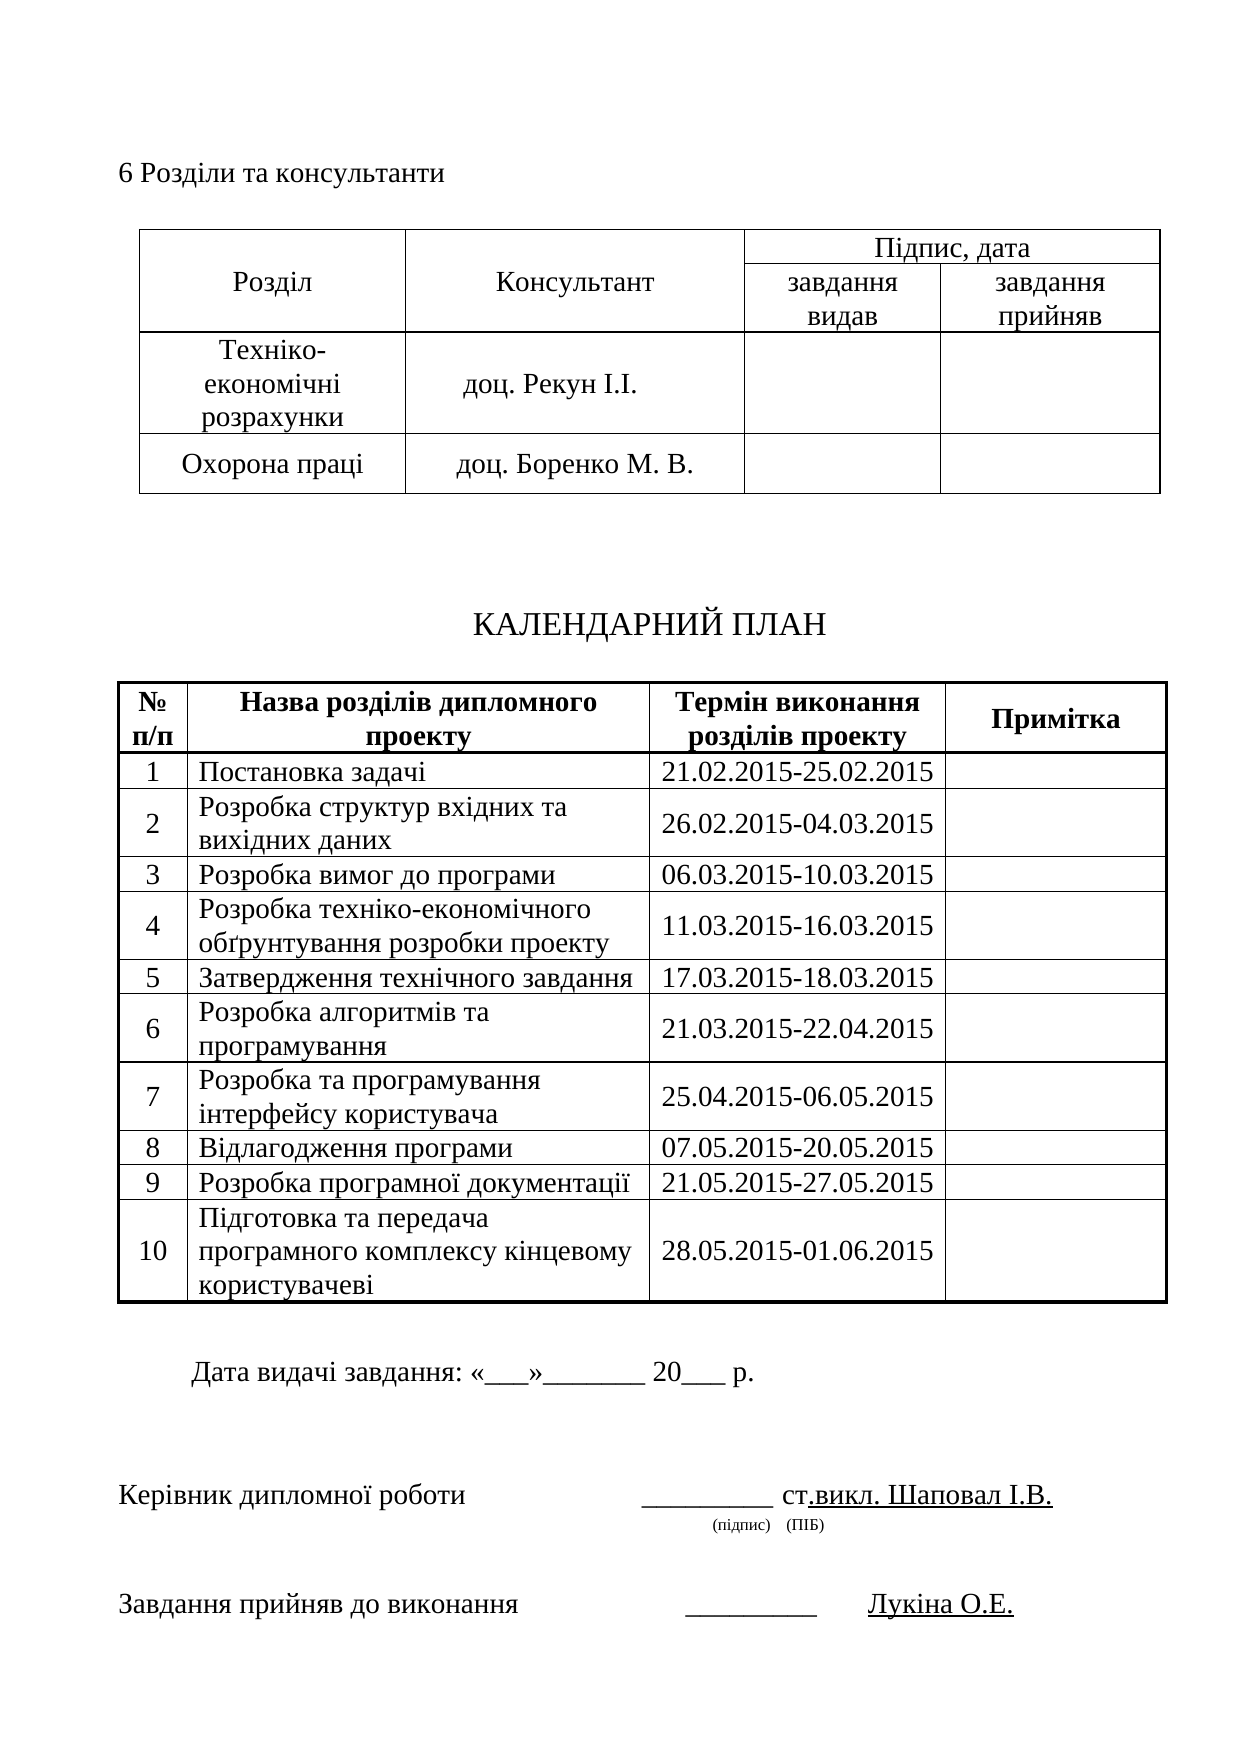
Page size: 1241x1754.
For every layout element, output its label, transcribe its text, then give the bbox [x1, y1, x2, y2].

table_cell 5 [120, 960, 187, 993]
table_cell [745, 333, 940, 433]
table_cell Охорона праці [140, 434, 405, 493]
table_cell 6 [120, 994, 187, 1061]
table_cell 21.05.2015-27.05.2015 [650, 1165, 945, 1199]
table_cell 17.03.2015-18.03.2015 [650, 960, 945, 993]
table_cell 21.02.2015-25.02.2015 [650, 754, 945, 788]
table_cell [941, 434, 1159, 493]
table_cell Розробка структур вхідних та вихідних даних [188, 789, 649, 856]
table_cell 25.04.2015-06.05.2015 [650, 1063, 945, 1129]
text Дата видачі завдання: «___»_______ 20___ р. [118, 1354, 1181, 1388]
table_cell 07.05.2015-20.05.2015 [650, 1131, 945, 1164]
table_cell завдання видав [745, 264, 940, 331]
table_cell 8 [120, 1131, 187, 1164]
table_header № п/п [120, 684, 187, 751]
table_cell 06.03.2015-10.03.2015 [650, 857, 945, 891]
table_cell 11.03.2015-16.03.2015 [650, 892, 945, 959]
table_cell [941, 333, 1159, 433]
table_cell Підготовка та передача програмного комплексу кінцевому користувачеві [188, 1200, 649, 1300]
table_cell 3 [120, 857, 187, 891]
table_cell Затвердження технічного завдання [188, 960, 649, 993]
table_cell [946, 960, 1165, 993]
text 6 Розділи та консультанти [118, 155, 1181, 188]
table_cell 7 [120, 1063, 187, 1129]
table_cell 28.05.2015-01.06.2015 [650, 1200, 945, 1300]
table_cell доц. Рекун І.І. [406, 333, 744, 433]
text Керівник дипломної роботи _________ ст.викл. Шаповал І.В. [118, 1477, 1181, 1511]
table_cell [946, 1200, 1165, 1300]
table_cell 2 [120, 789, 187, 856]
table_cell 1 [120, 754, 187, 788]
table_cell Техніко-економічні розрахунки [140, 333, 405, 433]
table_cell 26.02.2015-04.03.2015 [650, 789, 945, 856]
table_cell 4 [120, 892, 187, 959]
table_header Розділ [140, 230, 405, 331]
table_cell Розробка та програмування інтерфейсу користувача [188, 1063, 649, 1129]
table_cell 21.03.2015-22.04.2015 [650, 994, 945, 1061]
table_cell 10 [120, 1200, 187, 1300]
table_cell [946, 754, 1165, 788]
table_cell [946, 994, 1165, 1061]
table_cell [946, 1165, 1165, 1199]
table_cell Розробка програмної документації [188, 1165, 649, 1199]
table_cell [946, 1063, 1165, 1129]
table_header Назва розділів дипломного проекту [188, 684, 649, 751]
table_cell завдання прийняв [941, 264, 1159, 331]
table_cell Розробка техніко-економічного обґрунтування розробки проекту [188, 892, 649, 959]
table_header Підпис, дата [745, 230, 1159, 263]
table_cell Розробка вимог до програми [188, 857, 649, 891]
table_cell [946, 892, 1165, 959]
table_header Консультант [406, 230, 744, 331]
text Завдання прийняв до виконання _________ Лукіна О.Е. [118, 1586, 1181, 1620]
table_cell Відлагодження програми [188, 1131, 649, 1164]
text КАЛЕНДАРНИЙ ПЛАН [118, 604, 1181, 643]
table_header Примітка [946, 684, 1165, 751]
table_cell [946, 789, 1165, 856]
table_cell Розробка алгоритмів та програмування [188, 994, 649, 1061]
table_header Термін виконання розділів проекту [650, 684, 945, 751]
table_cell [946, 1131, 1165, 1164]
table_cell 9 [120, 1165, 187, 1199]
table_cell [946, 857, 1165, 891]
table_cell [745, 434, 940, 493]
table_cell Постановка задачі [188, 754, 649, 788]
table_cell доц. Боренко М. В. [406, 434, 744, 493]
text (підпис) (ПІБ) [118, 1514, 1181, 1533]
